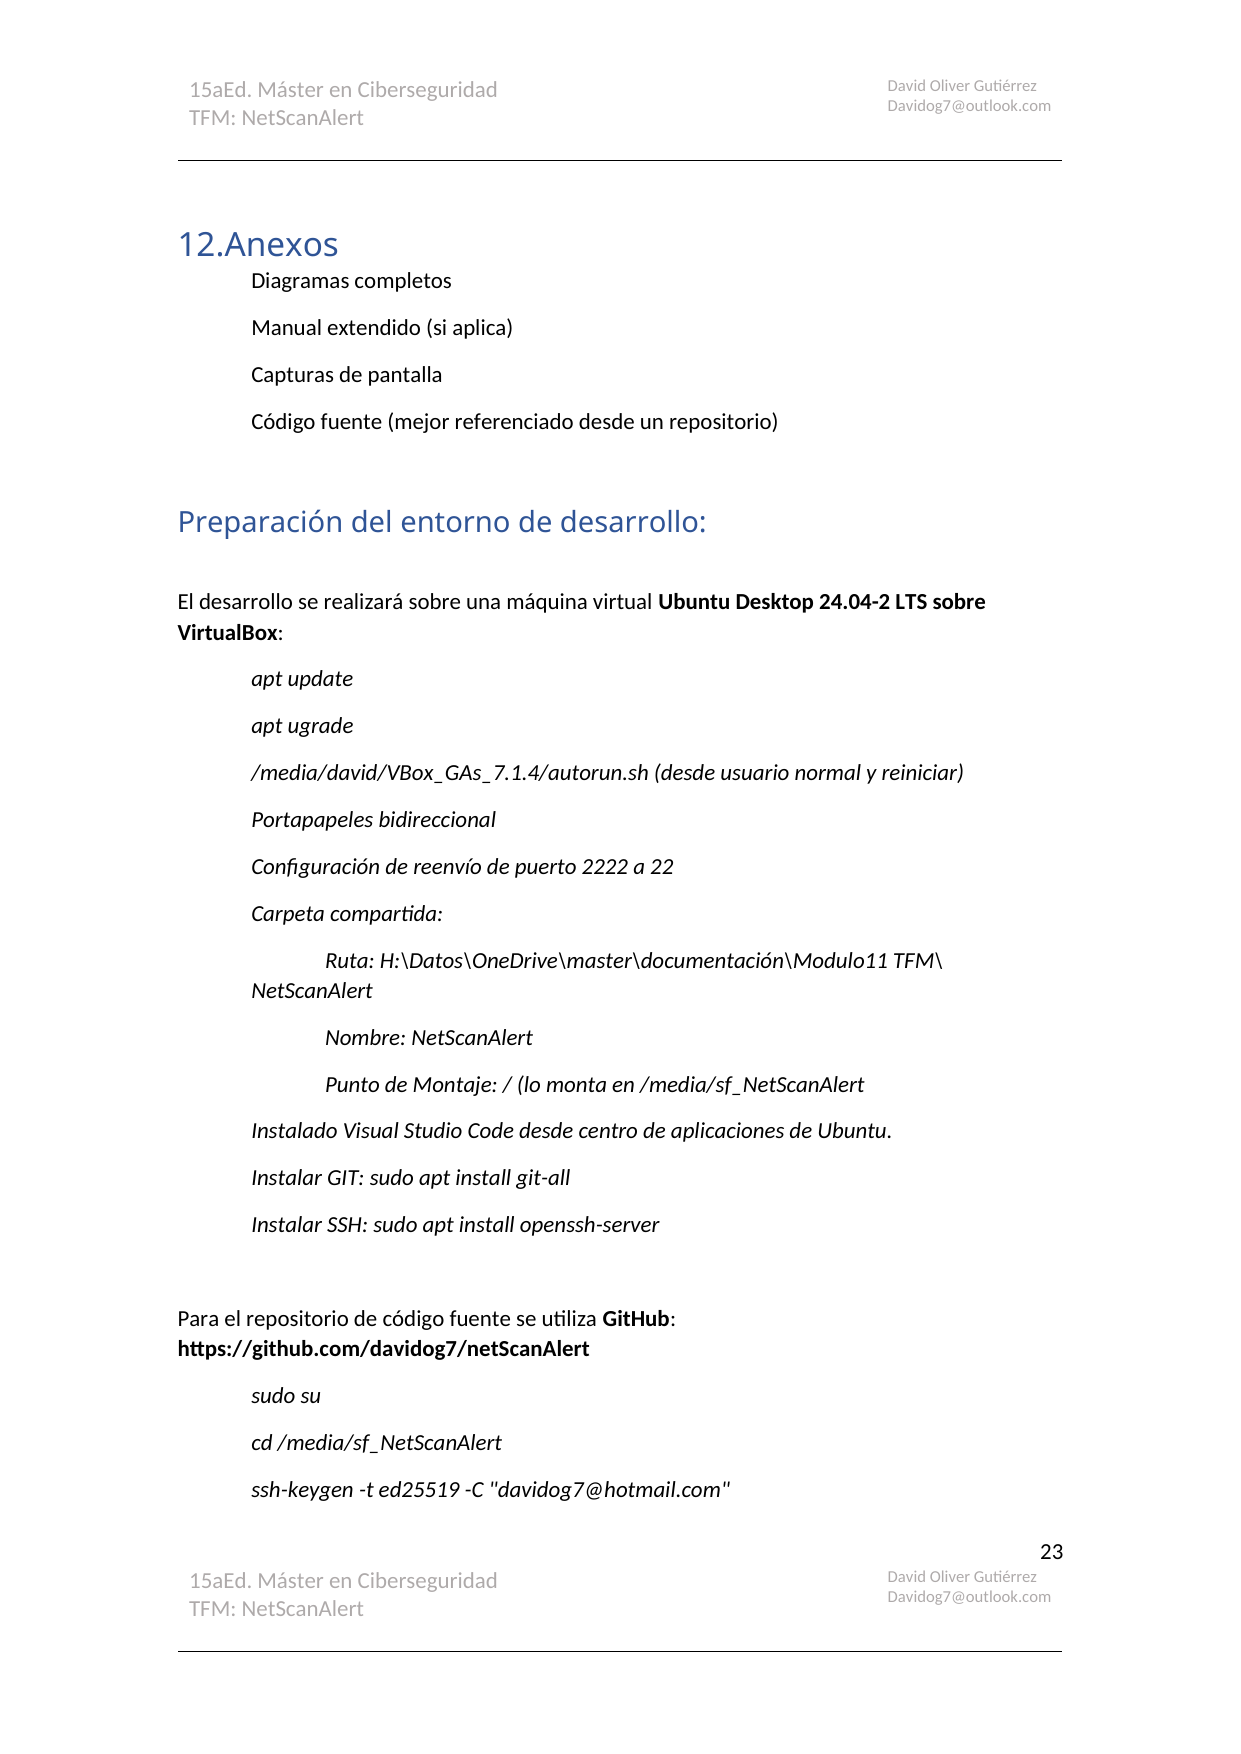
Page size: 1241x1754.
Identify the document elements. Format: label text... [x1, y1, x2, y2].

text Punto de Montaje: / (lo monta en /media/sf_NetScanAlert [251, 1070, 1063, 1098]
text Instalar SSH: sudo apt install openssh-server [251, 1210, 1063, 1238]
subtitle Preparación del entorno de desarrollo: [177, 501, 1063, 541]
text Instalar GIT: sudo apt install git-all [251, 1163, 1063, 1192]
subtitle 12.Anexos [177, 221, 1063, 267]
text Código fuente (mejor referenciado desde un repositorio) [177, 407, 1063, 435]
text Configuración de reenvío de puerto 2222 a 22 [251, 852, 1063, 880]
text apt ugrade [251, 711, 1063, 739]
text El desarrollo se realizará sobre una máquina virtual Ubuntu Desktop 24.04-2 LTS sobre VirtualBox: [177, 587, 1063, 646]
text Carpeta compartida: [251, 899, 1063, 927]
text Para el repositorio de código fuente se utiliza GitHub: https://github.com/davidog7/netScanAlert [177, 1304, 1063, 1362]
text /media/david/VBox_GAs_7.1.4/autorun.sh (desde usuario normal y reiniciar) [251, 758, 1063, 786]
text ssh-keygen -t ed25519 -C "davidog7@hotmail.com" [251, 1475, 1063, 1503]
text cd /media/sf_NetScanAlert [251, 1428, 1063, 1456]
text Capturas de pantalla [177, 360, 1063, 388]
text Instalado Visual Studio Code desde centro de aplicaciones de Ubuntu. [251, 1117, 1063, 1145]
text Manual extendido (si aplica) [177, 313, 1063, 341]
text Nombre: NetScanAlert [251, 1023, 1063, 1051]
text apt update [251, 664, 1063, 693]
text sudo su [251, 1381, 1063, 1409]
text Ruta: H:\Datos\OneDrive\master\documentación\Modulo11 TFM\NetScanAlert [251, 946, 1063, 1004]
text Diagramas completos [177, 267, 1063, 294]
text Portapapeles bidireccional [251, 805, 1063, 833]
